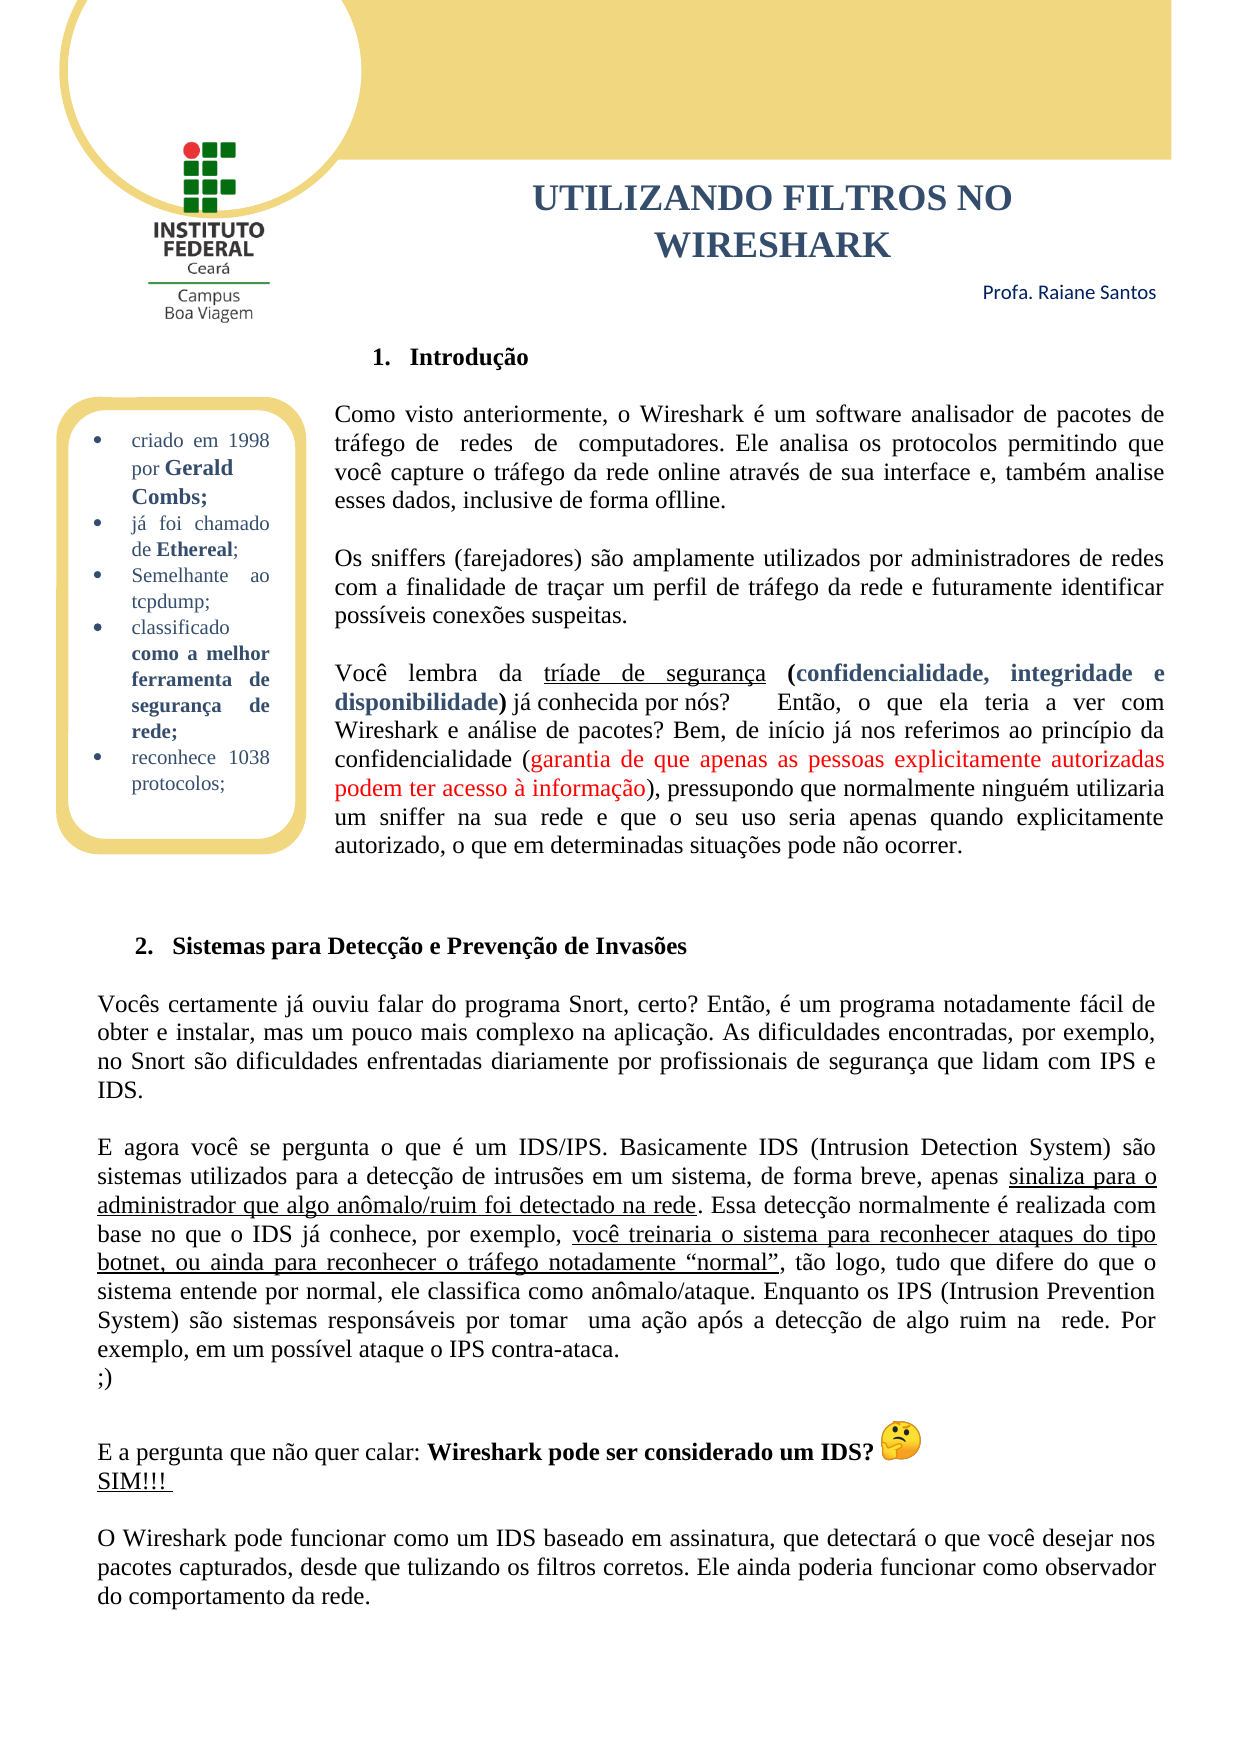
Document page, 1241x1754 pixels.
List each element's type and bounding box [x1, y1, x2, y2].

picture [881, 1420, 922, 1461]
table_header [75, 83, 457, 445]
picture [142, 135, 272, 326]
